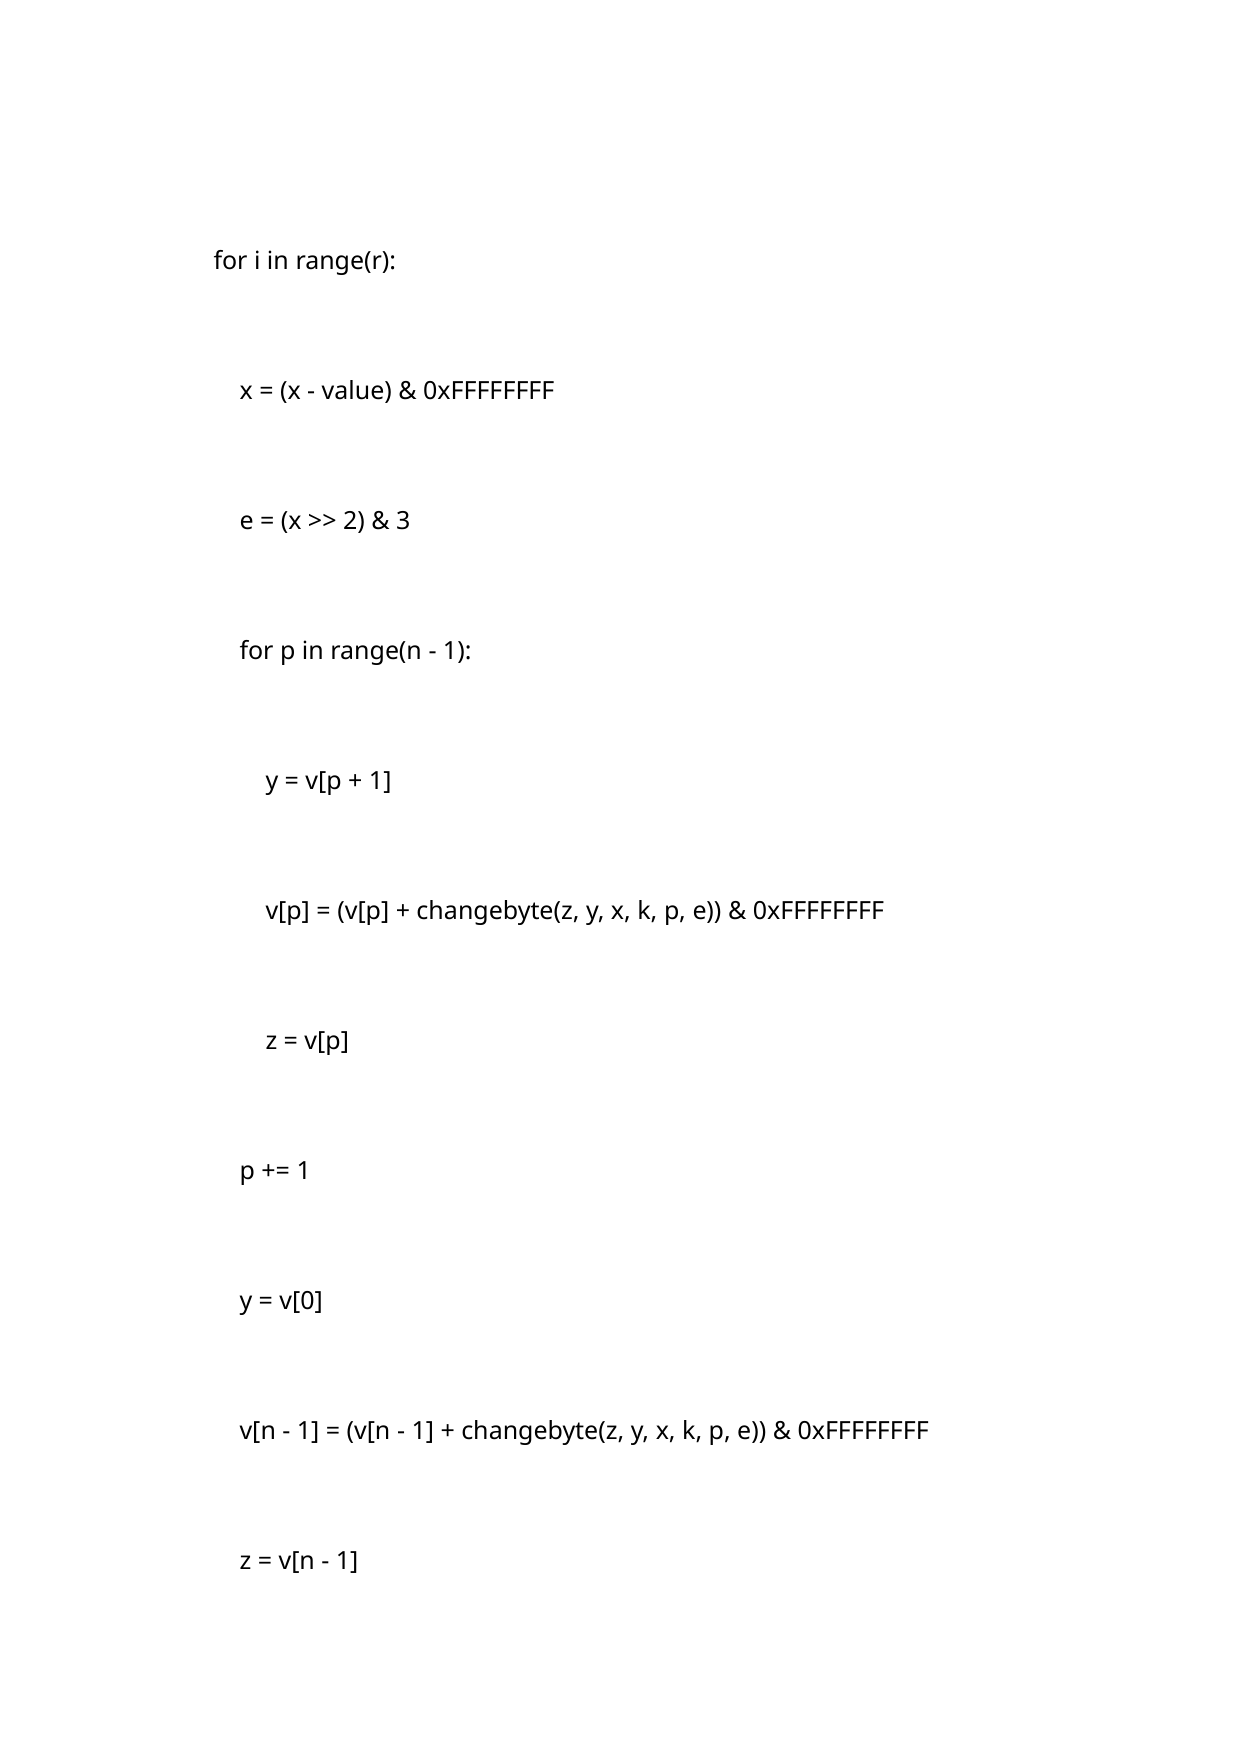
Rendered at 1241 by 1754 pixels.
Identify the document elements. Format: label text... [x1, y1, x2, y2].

text z = v[p] [187, 1007, 1053, 1072]
text z = v[n - 1] [187, 1527, 1053, 1592]
text x = (x - value) & 0xFFFFFFFF [187, 357, 1053, 422]
text y = v[p + 1] [187, 747, 1053, 812]
text e = (x >> 2) & 3 [187, 487, 1053, 552]
text v[n - 1] = (v[n - 1] + changebyte(z, y, x, k, p, e)) & 0xFFFFFFFF [187, 1397, 1053, 1462]
text v[p] = (v[p] + changebyte(z, y, x, k, p, e)) & 0xFFFFFFFF [187, 877, 1053, 942]
text for i in range(r): [187, 227, 1053, 292]
text y = v[0] [187, 1267, 1053, 1332]
text p += 1 [187, 1137, 1053, 1202]
text for p in range(n - 1): [187, 617, 1053, 682]
